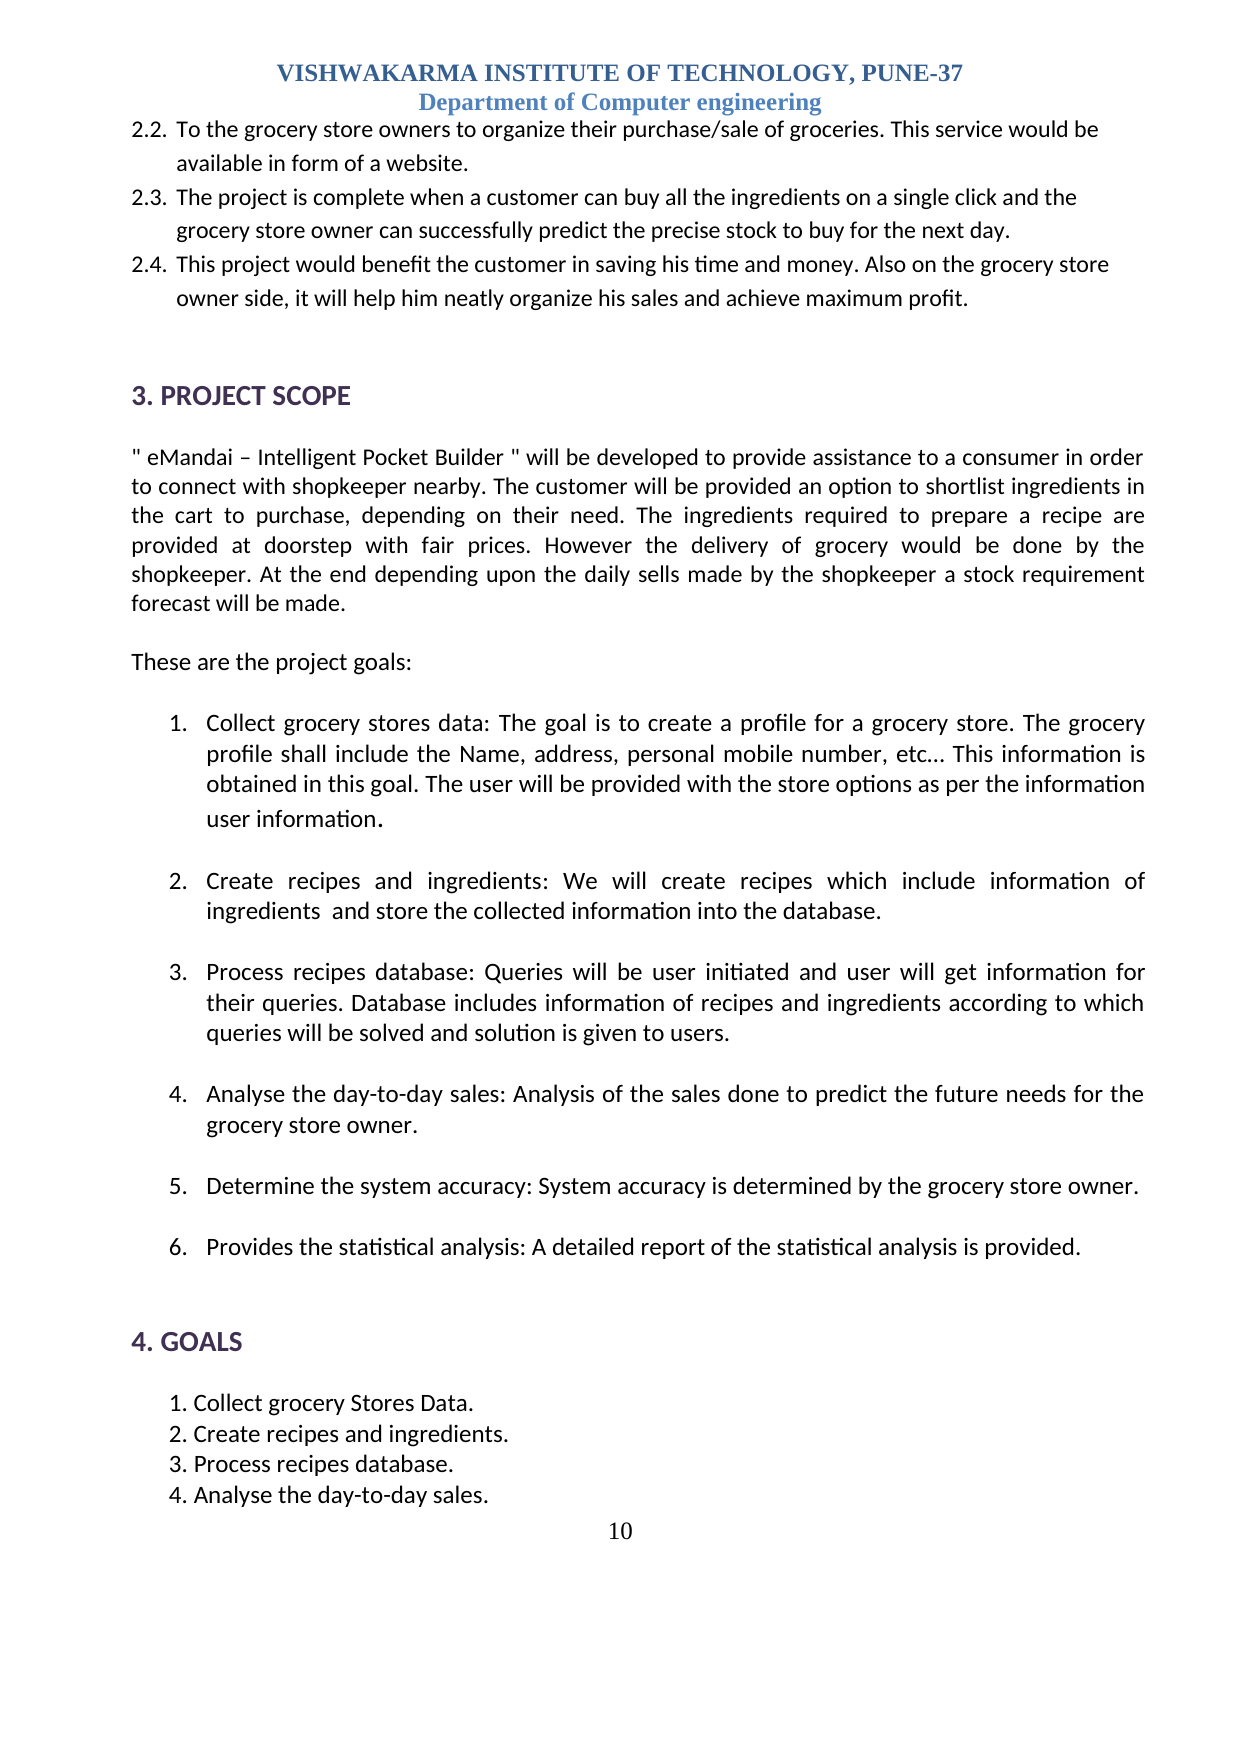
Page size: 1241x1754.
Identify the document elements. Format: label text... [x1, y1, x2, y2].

text These are the project goals: [94, 646, 1146, 677]
list Determine the system accuracy: System accuracy is determined by the grocery store owner. [169, 1170, 1146, 1201]
list The project is complete when a customer can buy all the ingredients on a single click and the grocery store owner can successfully predict the precise stock to buy for the next day. [131, 182, 1146, 245]
subtitle 4. GOALS [108, 1323, 1146, 1358]
list To the grocery store owners to organize their purchase/sale of groceries. This service would be available in form of a website. [131, 114, 1146, 177]
text 1. Collect grocery Stores Data. [94, 1387, 1146, 1418]
subtitle 3. PROJECT SCOPE [108, 377, 1146, 413]
list This project would benefit the customer in saving his time and money. Also on the grocery store owner side, it will help him neatly organize his sales and achieve maximum profit. [131, 249, 1146, 312]
list Provides the statistical analysis: A detailed report of the statistical analysis is provided. [169, 1231, 1146, 1262]
list Analyse the day-to-day sales: Analysis of the sales done to predict the future needs for the grocery store owner. [169, 1079, 1146, 1140]
list Create recipes and ingredients: We will create recipes which include information of ingredients and store the collected information into the database. [169, 865, 1146, 926]
list Collect grocery stores data: The goal is to create a profile for a grocery store. The grocery profile shall include the Name, address, personal mobile number, etc… This information is obtained in this goal. The user will be provided with the store options as per the information user information. [169, 707, 1146, 834]
list Process recipes database: Queries will be user initiated and user will get information for their queries. Database includes information of recipes and ingredients according to which queries will be solved and solution is given to users. [169, 957, 1146, 1048]
text 2. Create recipes and ingredients. [94, 1418, 1146, 1448]
text 3. Process recipes database. [94, 1448, 1146, 1479]
list " eMandai – Intelligent Pocket Builder " will be developed to provide assistance to a consumer in order to connect with shopkeeper nearby. The customer will be provided an option to shortlist ingredients in the cart to purchase, depending on their need. The ingredients required to prepare a recipe are provided at doorstep with fair prices. However the delivery of grocery would be done by the shopkeeper. At the end depending upon the daily sells made by the shopkeeper a stock requirement forecast will be made. [131, 442, 1146, 617]
text 4. Analyse the day-to-day sales. [94, 1479, 1146, 1509]
